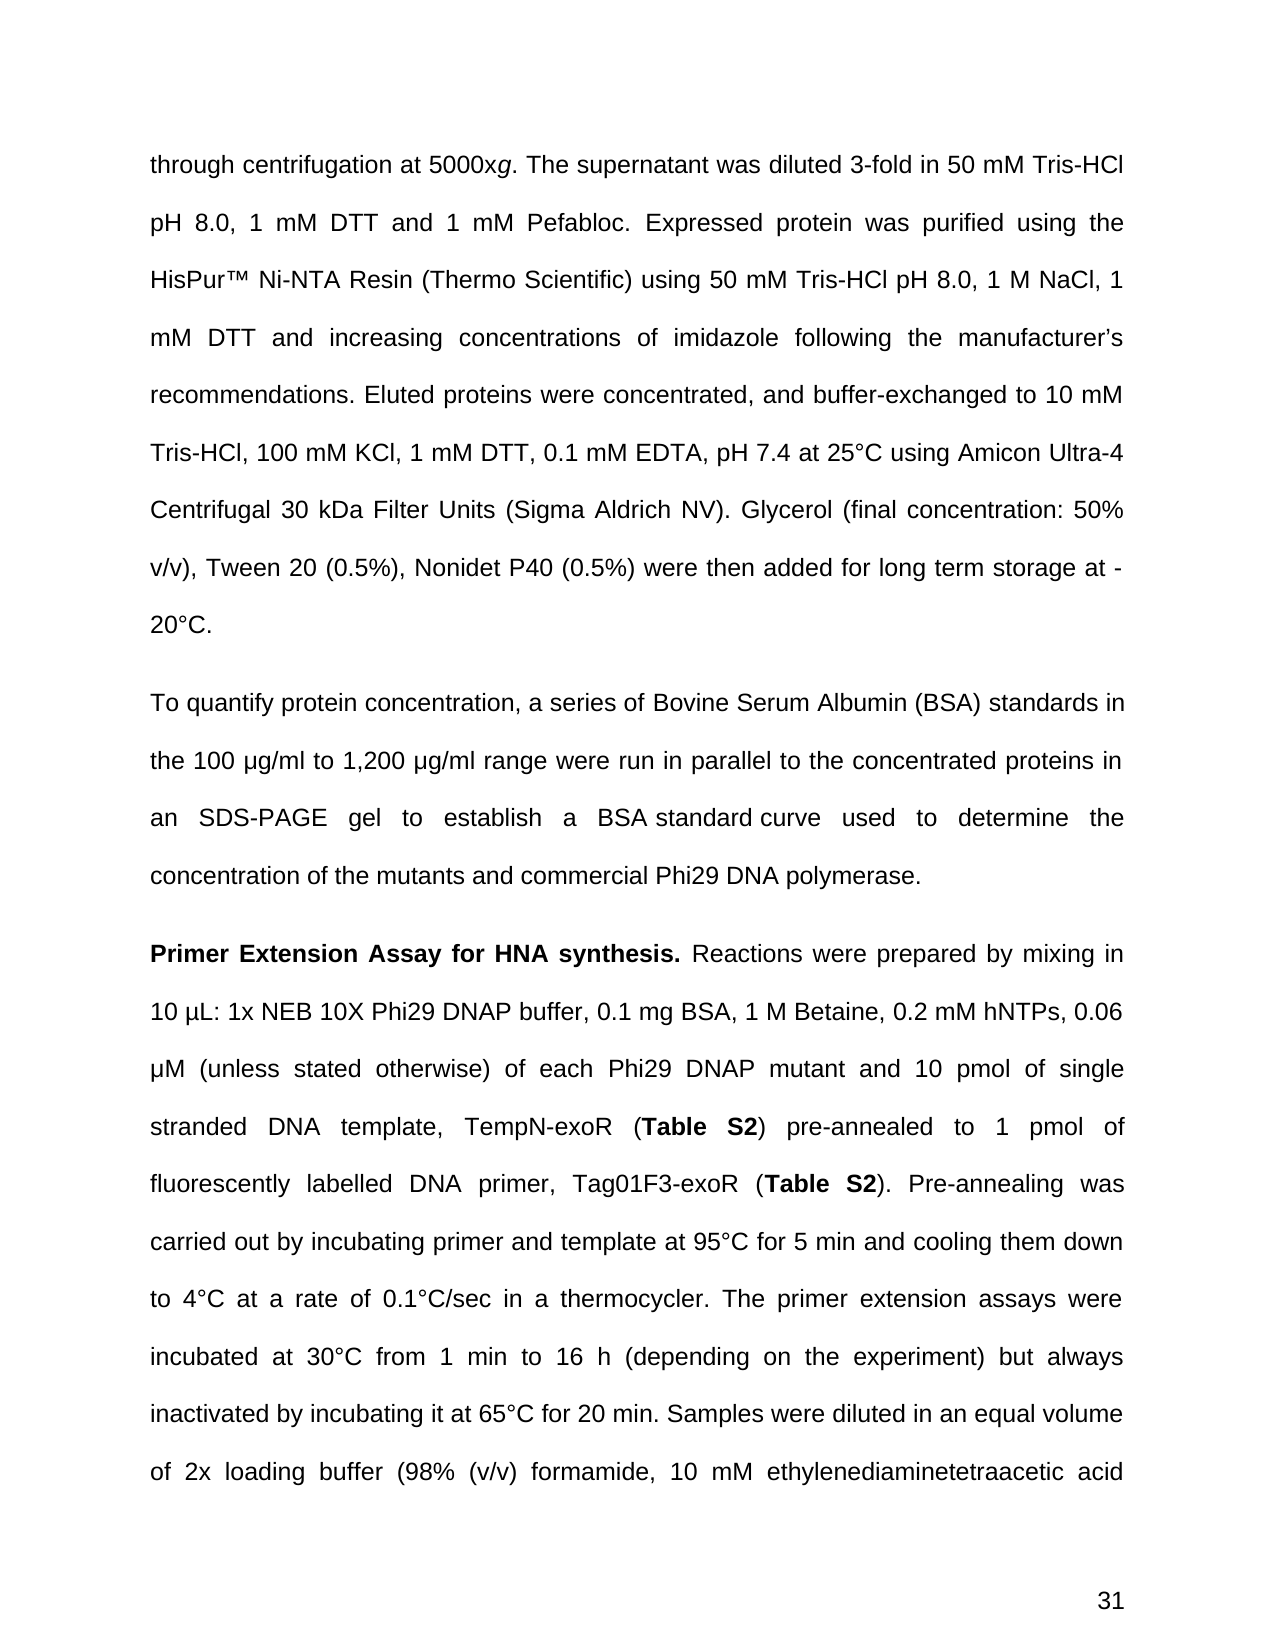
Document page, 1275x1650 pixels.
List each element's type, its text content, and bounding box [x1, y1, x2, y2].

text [150, 150, 1125, 639]
text To quantify protein concentration, a series of Bovine Serum Albumin (BSA) standards in the 100 μg/ml to 1,200 μg/ml range were run in parallel to the concentrated proteins in an SDS-PAGE gel to establish a BSA standard curve used to determine the concentration of the mutants and commercial Phi29 DNA polymerase. [150, 688, 1125, 889]
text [150, 939, 1125, 1485]
